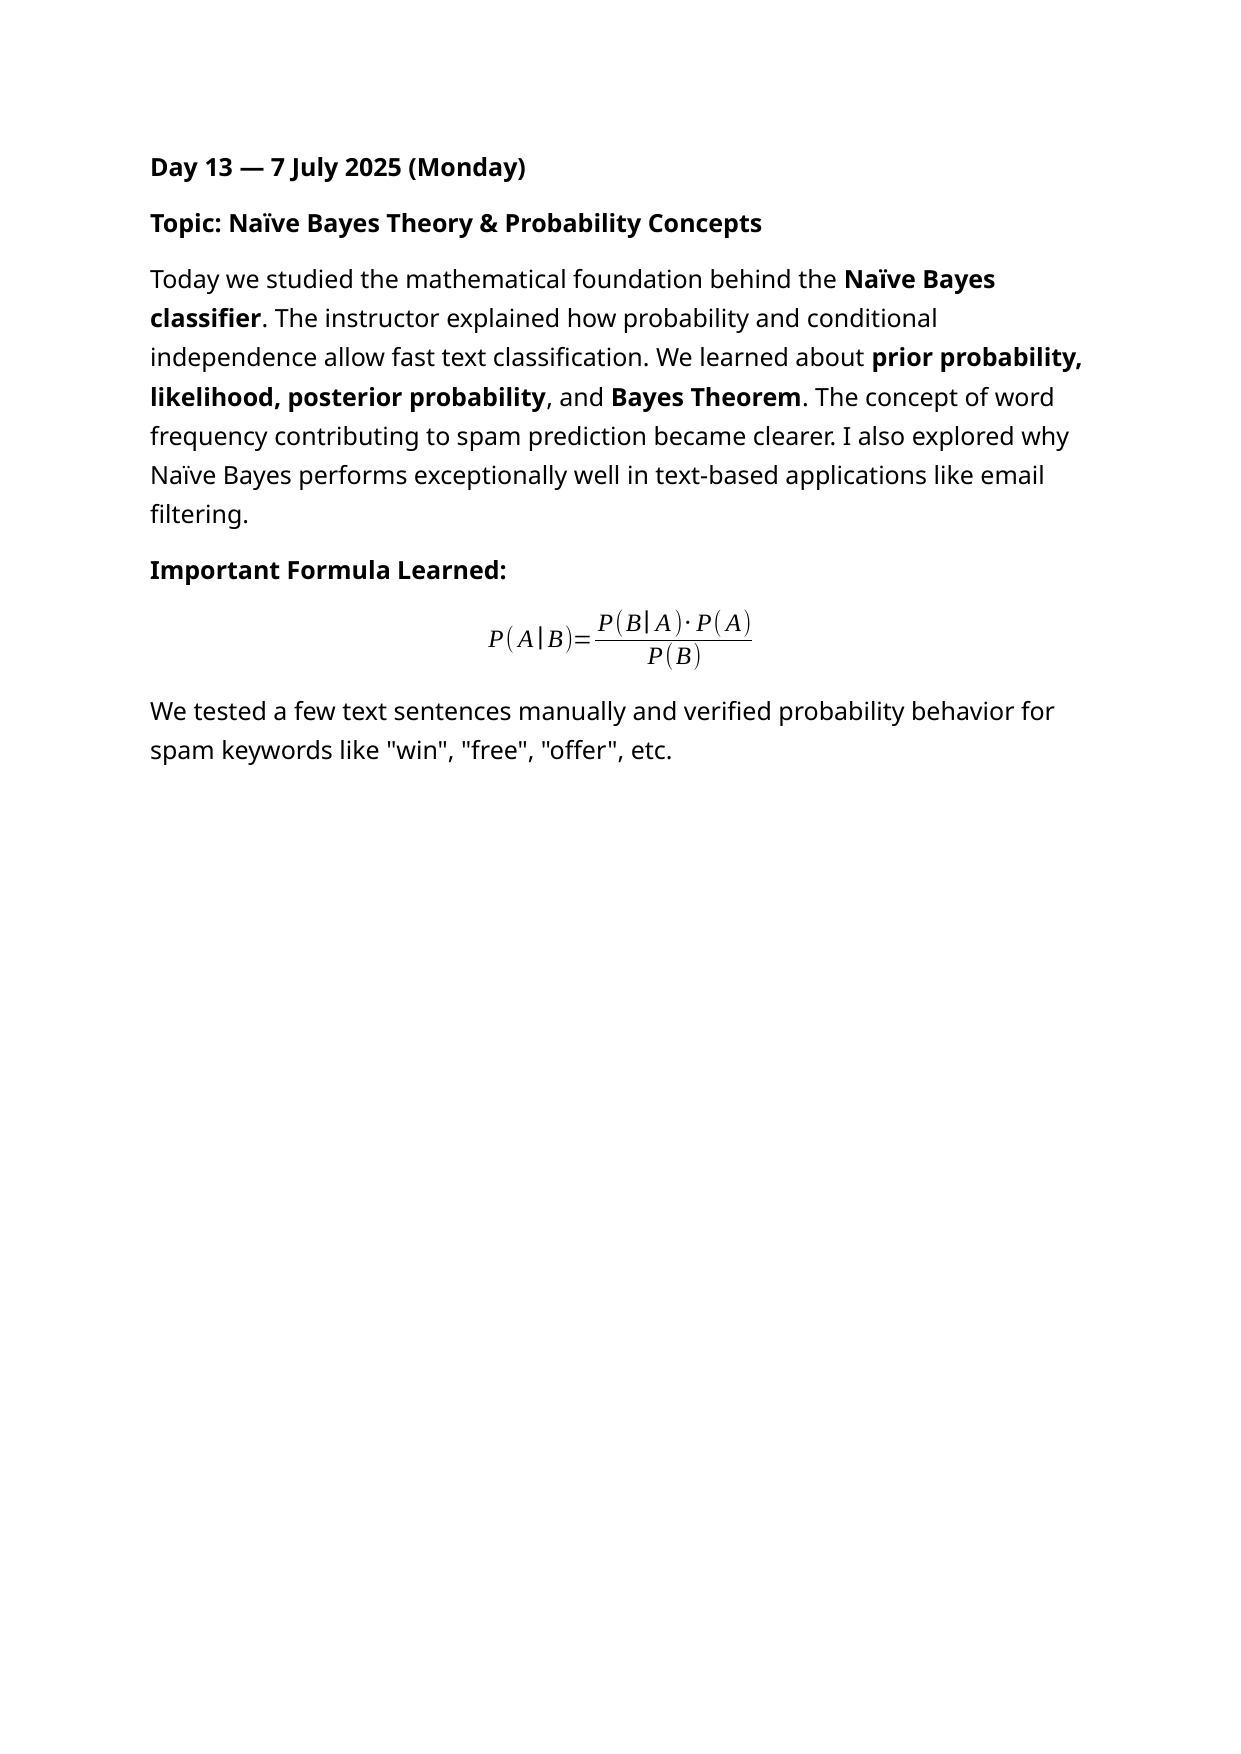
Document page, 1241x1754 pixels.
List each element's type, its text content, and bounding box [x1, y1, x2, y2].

text Day 13 — 7 July 2025 (Monday) [150, 150, 1090, 184]
text Important Formula Learned: [150, 552, 1090, 587]
text Topic: Naïve Bayes Theory & Probability Concepts [150, 206, 1090, 240]
text We tested a few text sentences manually and verified probability behavior for spam keywords like "win", "free", "offer", etc. [150, 694, 1090, 767]
text Today we studied the mathematical foundation behind the Naïve Bayes classifier. The instructor explained how probability and conditional independence allow fast text classification. We learned about prior probability, likelihood, posterior probability, and Bayes Theorem. The concept of word frequency contributing to spam prediction became clearer. I also explored why Naïve Bayes performs exceptionally well in text-based applications like email filtering. [150, 262, 1090, 531]
